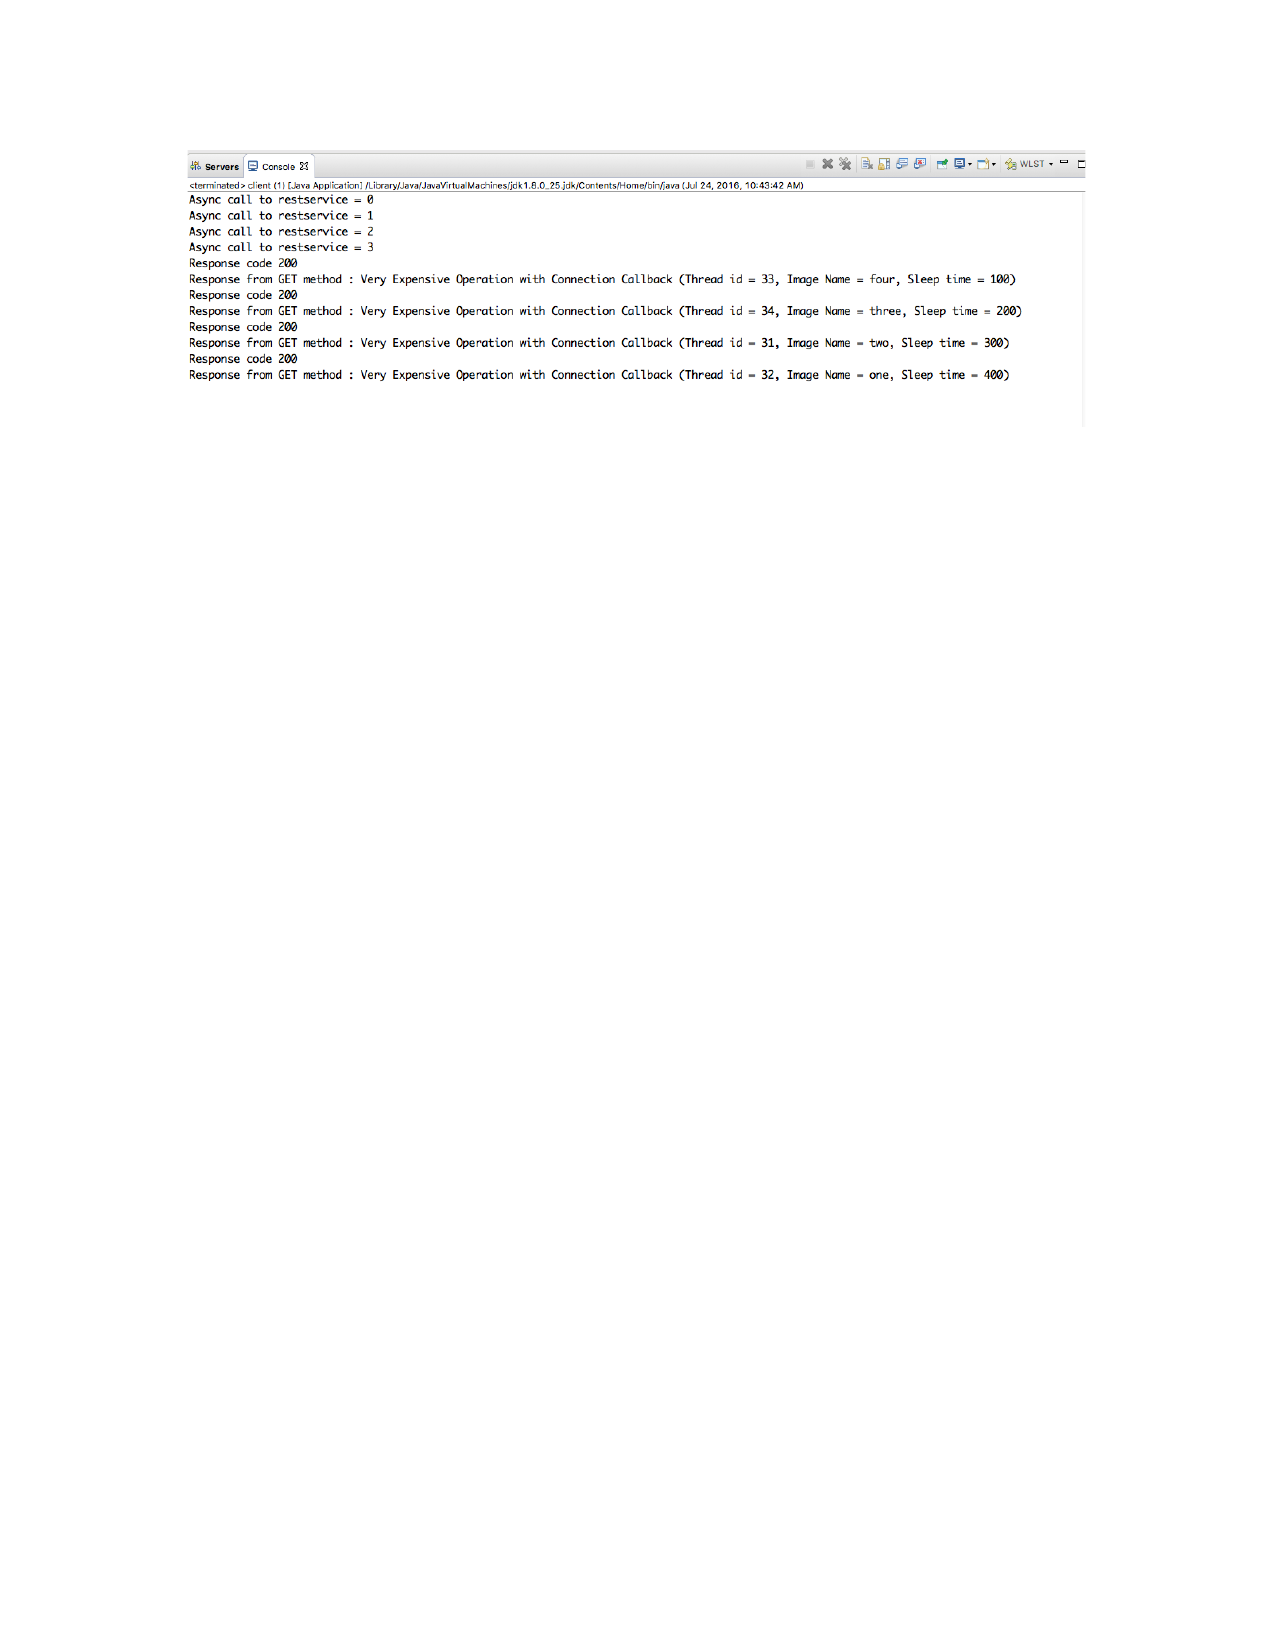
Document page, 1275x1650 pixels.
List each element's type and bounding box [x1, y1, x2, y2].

picture [187, 150, 1086, 427]
